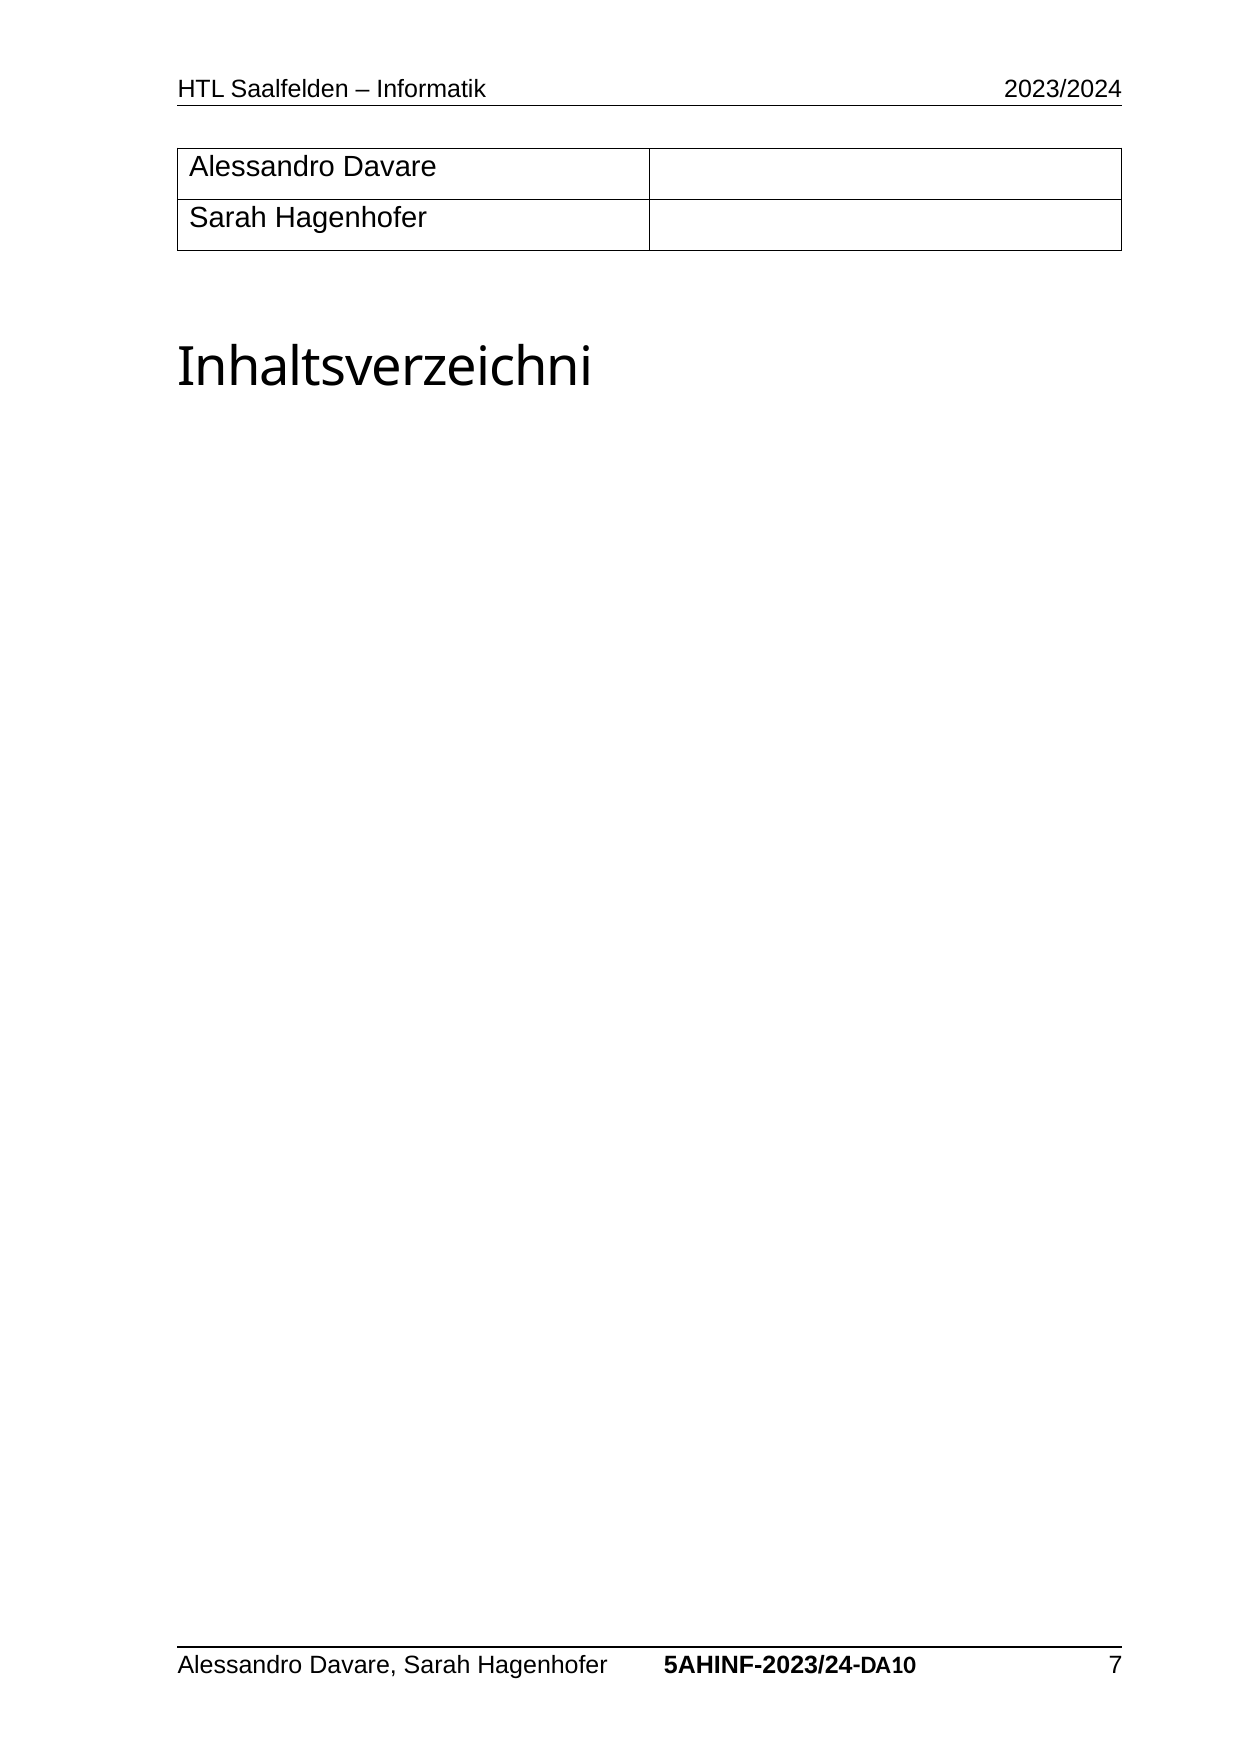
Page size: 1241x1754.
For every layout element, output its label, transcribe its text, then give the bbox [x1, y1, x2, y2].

table_cell Sarah Hagenhofer [178, 200, 649, 250]
table_cell [650, 149, 1121, 199]
table_cell [650, 200, 1121, 250]
table_cell Alessandro Davare [178, 149, 649, 199]
